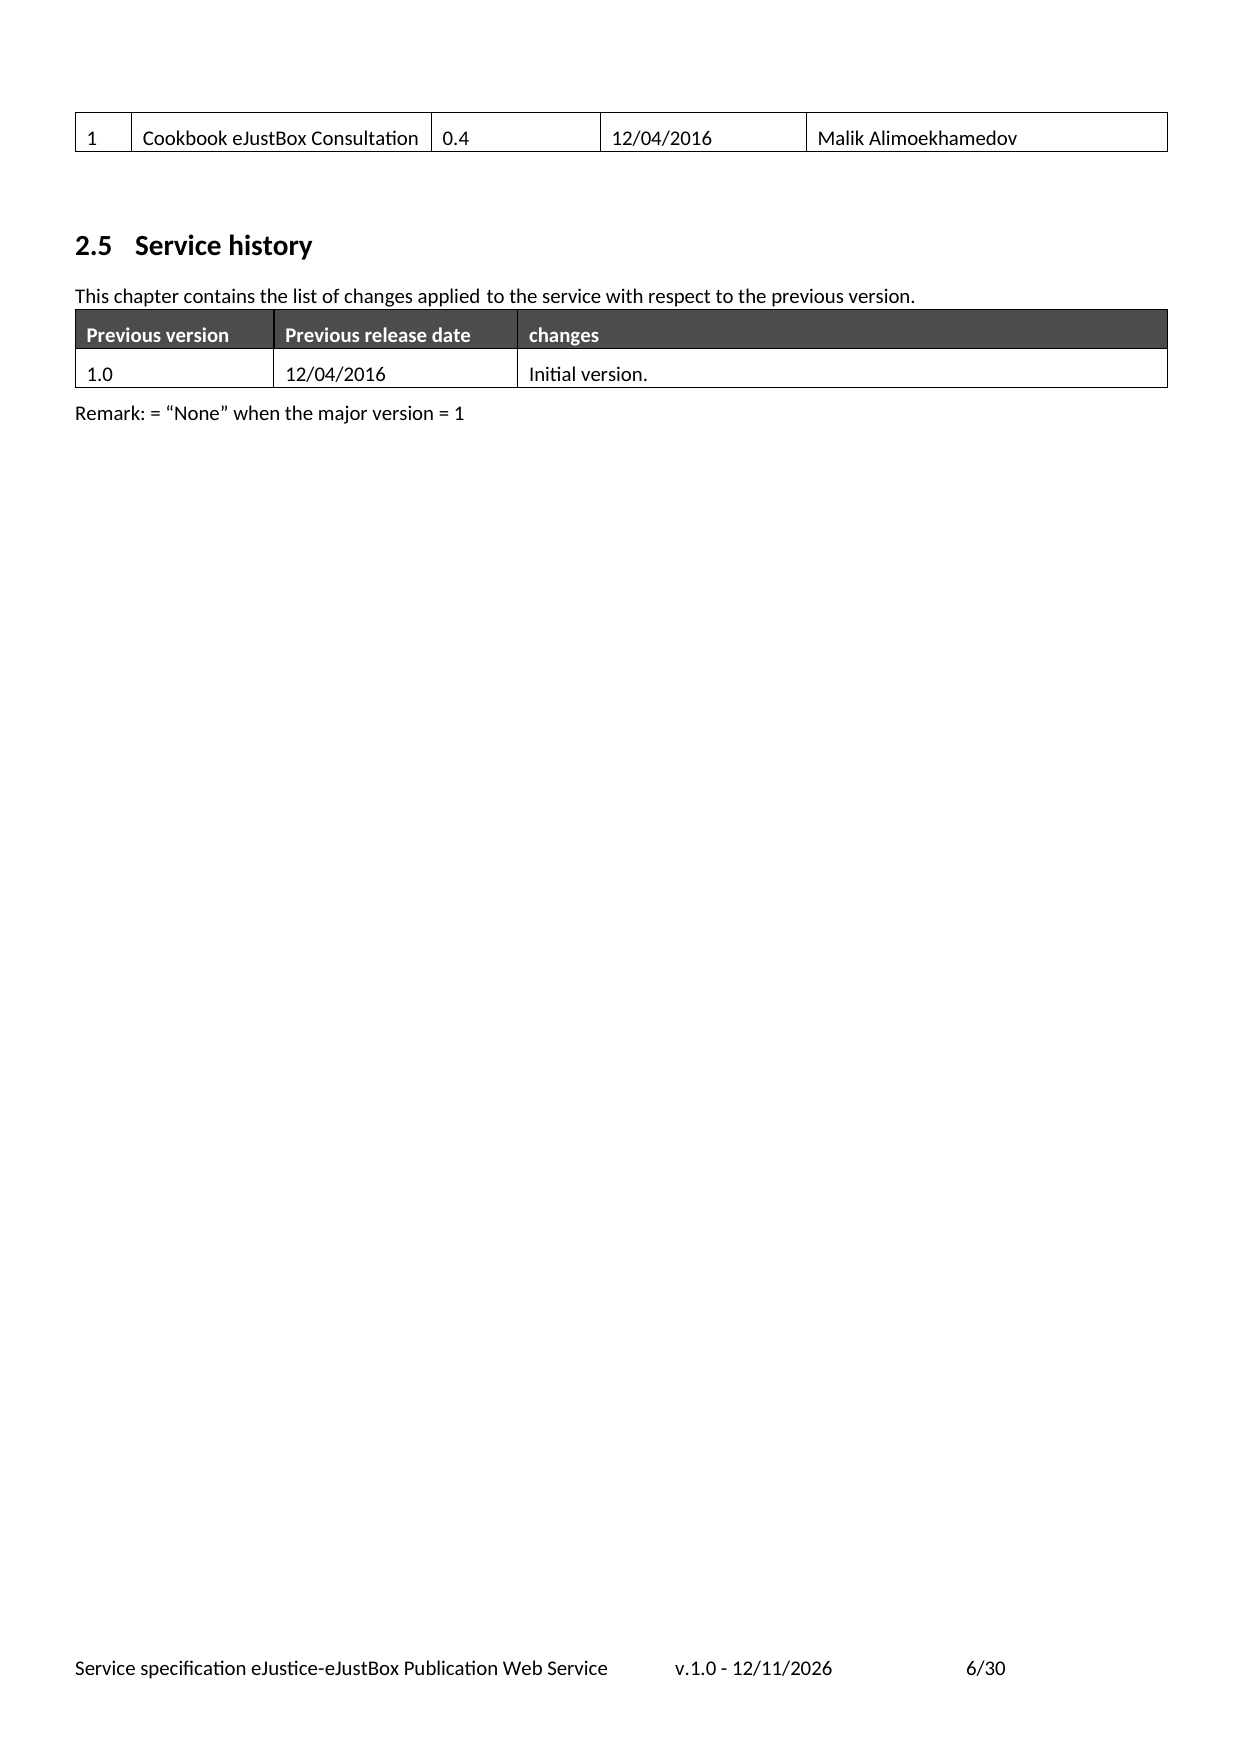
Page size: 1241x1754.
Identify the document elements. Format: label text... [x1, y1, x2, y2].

text Remark: = “None” when the major version = 1 [75, 401, 1165, 426]
table_header Previous release date [275, 310, 517, 348]
table_cell 0.4 [432, 113, 600, 151]
subtitle Service history [75, 227, 1165, 263]
table_cell 12/04/2016 [274, 349, 517, 387]
table_header Previous version [76, 310, 273, 348]
table_cell 1 [76, 113, 131, 151]
table_cell 12/04/2016 [601, 113, 806, 151]
text This chapter contains the list of changes applied to the service with respect to the previous version. [75, 284, 1165, 309]
table_cell 1.0 [76, 349, 273, 387]
table_cell Cookbook eJustBox Consultation [132, 113, 431, 151]
table_cell Initial version. [518, 349, 1167, 387]
table_cell Malik Alimoekhamedov [807, 113, 1167, 151]
table_header changes [518, 310, 1167, 348]
